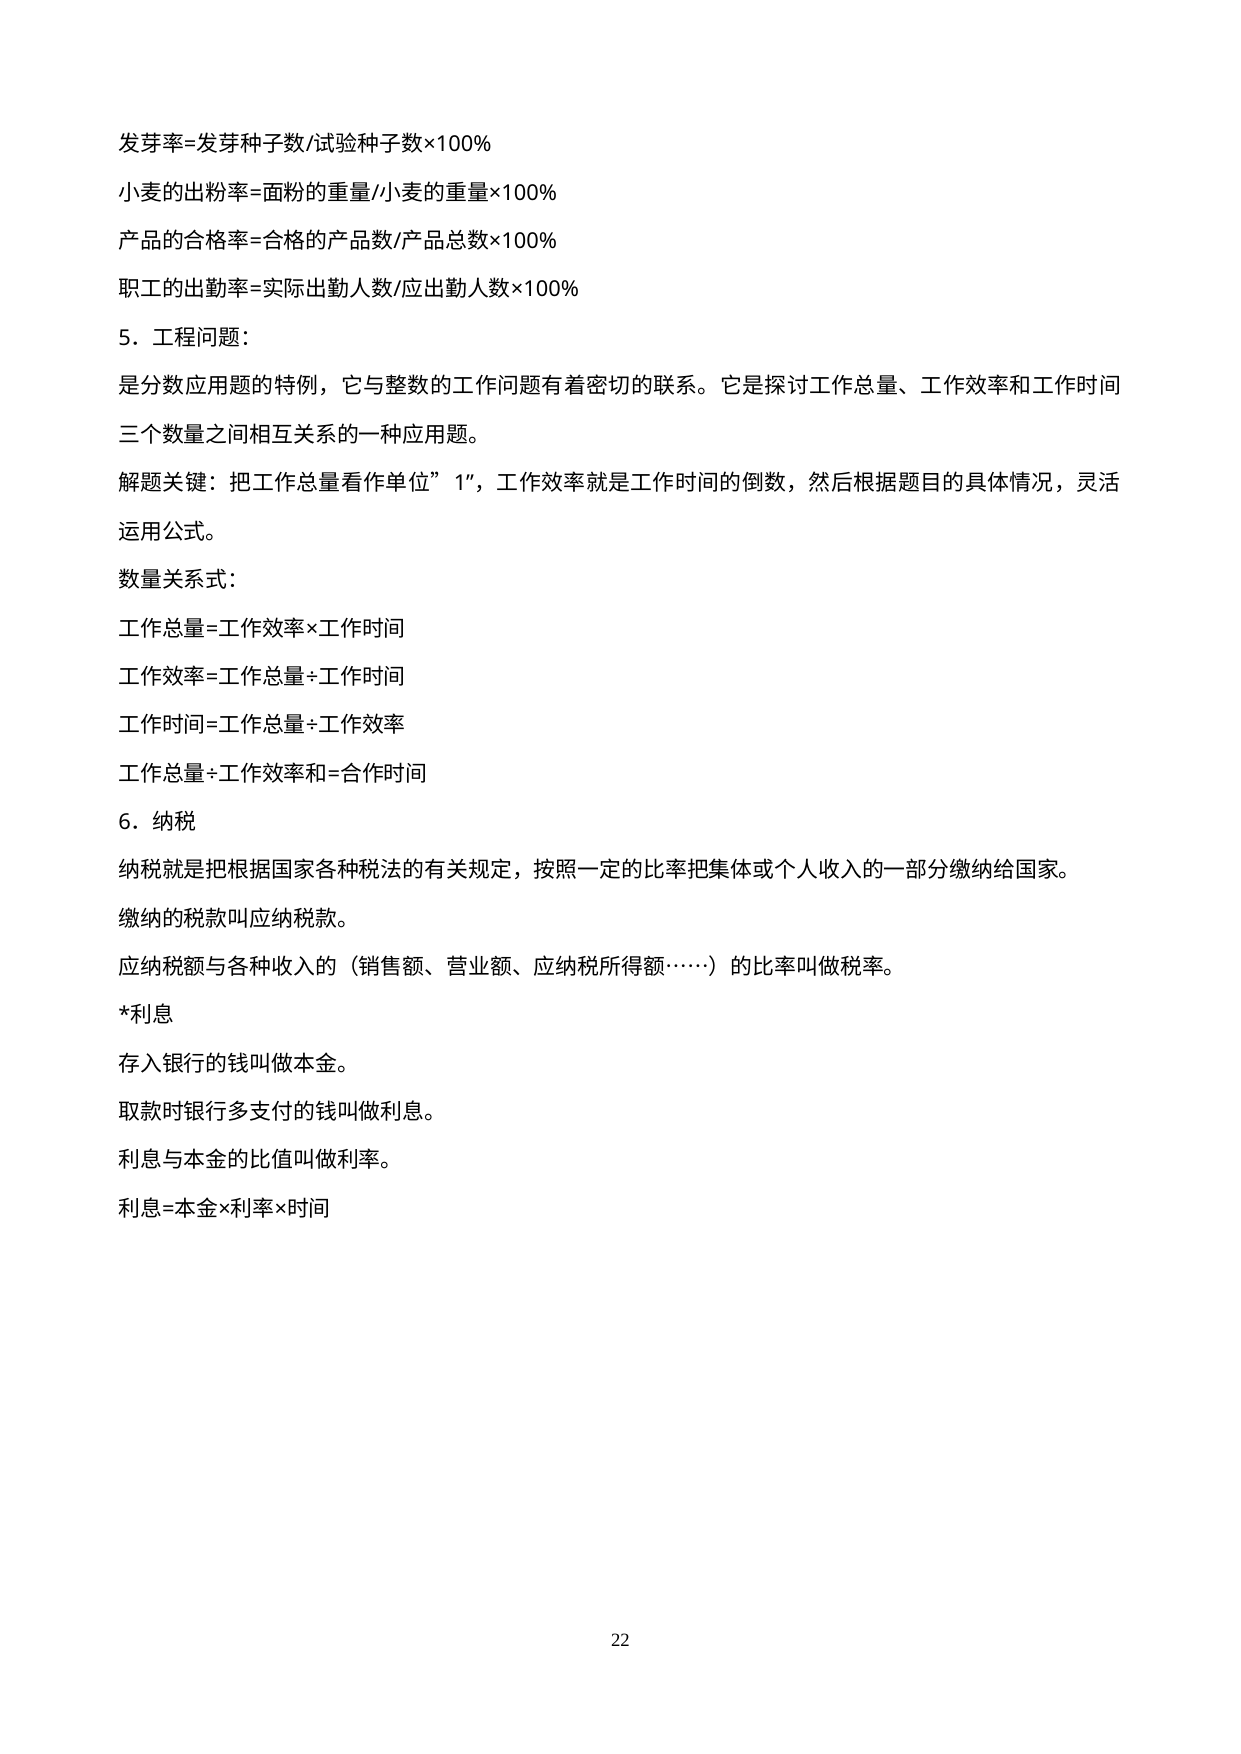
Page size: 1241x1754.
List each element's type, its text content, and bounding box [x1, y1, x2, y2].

text 利息与本金的比值叫做利率。 [118, 1142, 1122, 1174]
text 缴纳的税款叫应纳税款。 [118, 900, 1122, 933]
text 5．工程问题： [118, 319, 1122, 352]
text 职工的出勤率=实际出勤人数/应出勤人数×100% [118, 271, 1122, 303]
text 利息=本金×利率×时间 [118, 1190, 1122, 1223]
text 存入银行的钱叫做本金。 [118, 1045, 1122, 1078]
text 发芽率=发芽种子数/试验种子数×100% [118, 126, 1122, 158]
text 产品的合格率=合格的产品数/产品总数×100% [118, 223, 1122, 255]
text 应纳税额与各种收入的（销售额、营业额、应纳税所得额……）的比率叫做税率。 [118, 948, 1122, 981]
text 纳税就是把根据国家各种税法的有关规定，按照一定的比率把集体或个人收入的一部分缴纳给国家。 [118, 852, 1122, 884]
text 数量关系式： [118, 562, 1122, 594]
text 6．纳税 [118, 803, 1122, 836]
text 工作总量=工作效率×工作时间 [118, 610, 1122, 643]
text 解题关键：把工作总量看作单位”1”，工作效率就是工作时间的倒数，然后根据题目的具体情况，灵活运用公式。 [118, 465, 1122, 546]
text 小麦的出粉率=面粉的重量/小麦的重量×100% [118, 174, 1122, 207]
text 取款时银行多支付的钱叫做利息。 [118, 1093, 1122, 1126]
text 工作时间=工作总量÷工作效率 [118, 707, 1122, 739]
text 工作总量÷工作效率和=合作时间 [118, 755, 1122, 788]
text *利息 [118, 997, 1122, 1029]
text 是分数应用题的特例，它与整数的工作问题有着密切的联系。它是探讨工作总量、工作效率和工作时间三个数量之间相互关系的一种应用题。 [118, 368, 1122, 449]
text 工作效率=工作总量÷工作时间 [118, 658, 1122, 691]
